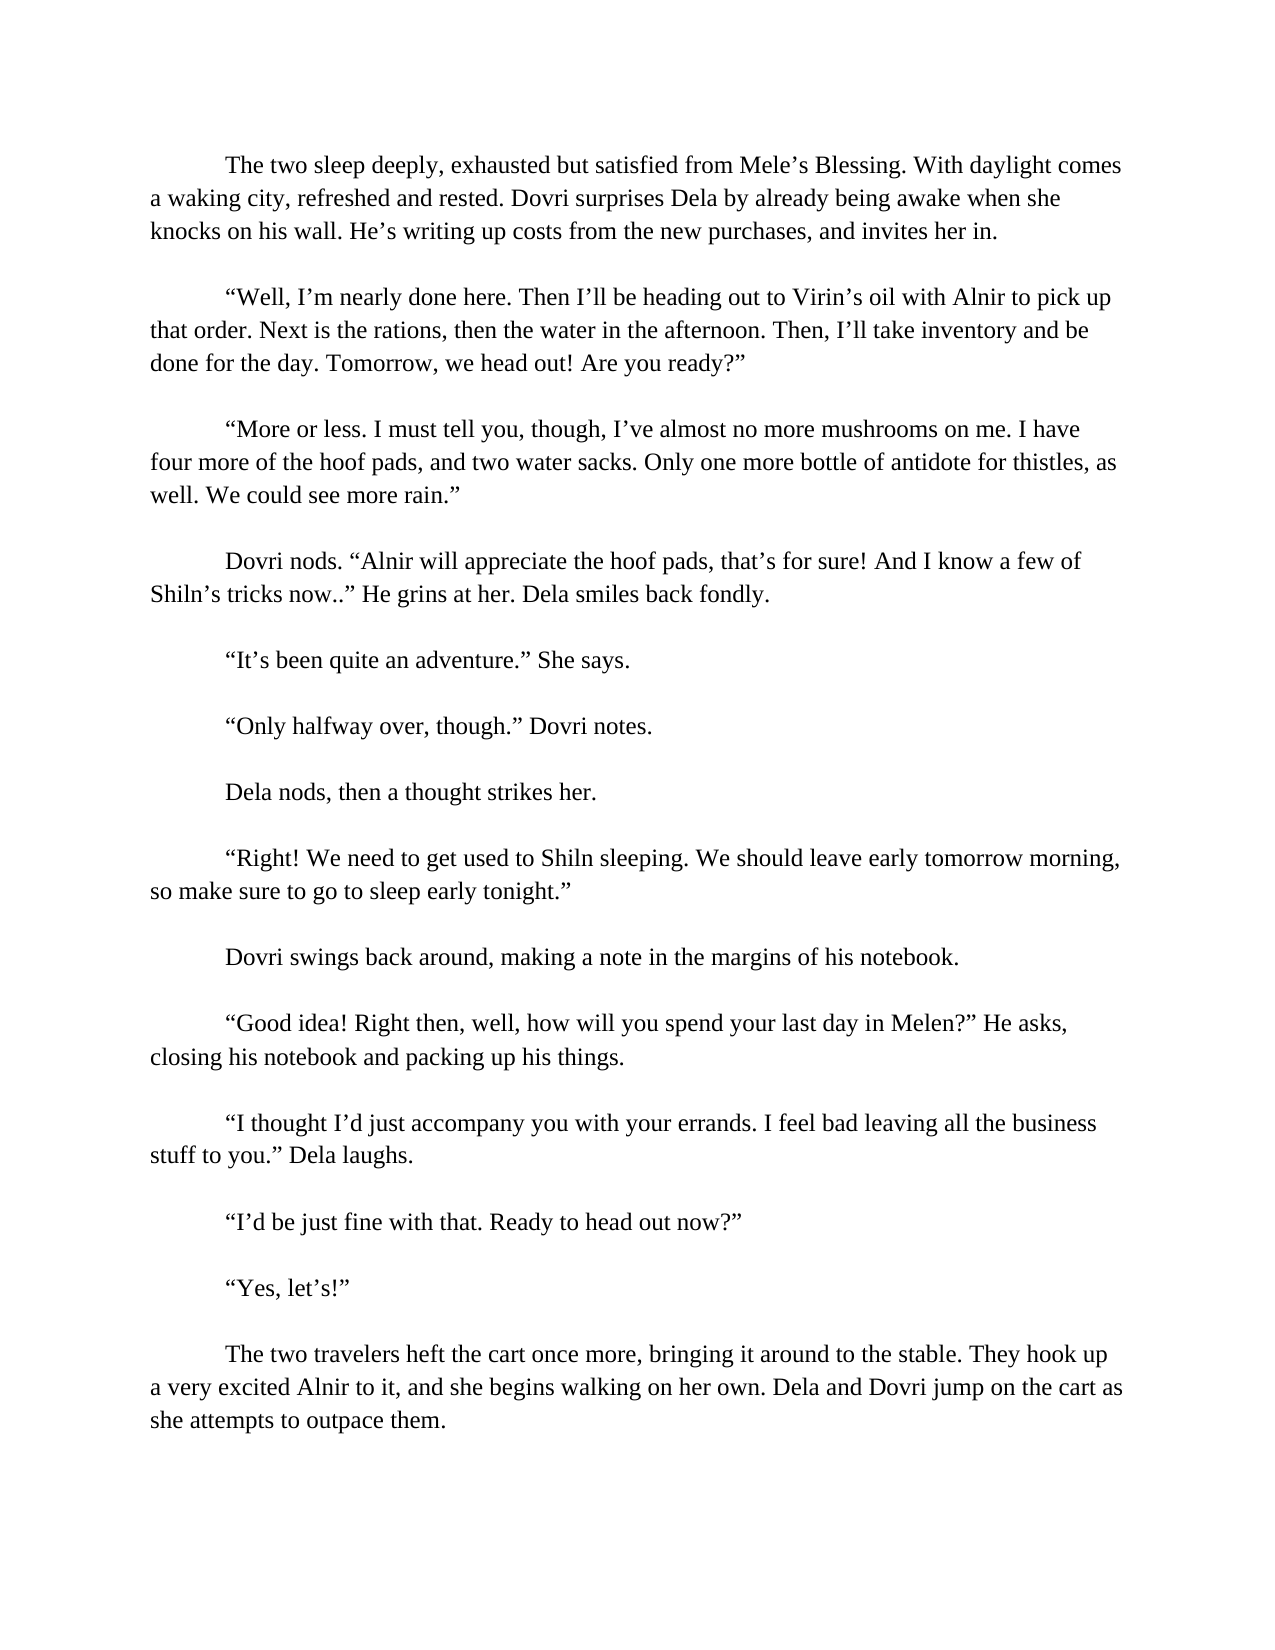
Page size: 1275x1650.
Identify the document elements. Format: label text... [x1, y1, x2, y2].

text The two travelers heft the cart once more, bringing it around to the stable. They hook up a very excited Alnir to it, and she begins walking on her own. Dela and Dovri jump on the cart as she attempts to outpace them. [150, 1339, 1125, 1433]
text “I thought I’d just accompany you with your errands. I feel bad leaving all the business stuff to you.” Dela laughs. [150, 1108, 1125, 1169]
text Dovri nods. “Alnir will appreciate the hoof pads, that’s for sure! And I know a few of Shiln’s tricks now..” He grins at her. Dela smiles back fondly. [150, 546, 1125, 608]
text “I’d be just fine with that. Ready to head out now?” [150, 1207, 1125, 1235]
text “Good idea! Right then, well, how will you spend your last day in Melen?” He asks, closing his notebook and packing up his things. [150, 1008, 1125, 1070]
text Dela nods, then a thought strikes her. [150, 777, 1125, 806]
text Dovri swings back around, making a note in the margins of his notebook. [150, 942, 1125, 971]
text The two sleep deeply, exhausted but satisfied from Mele’s Blessing. With daylight comes a waking city, refreshed and rested. Dovri surprises Dela by already being awake when she knocks on his wall. He’s writing up costs from the new purchases, and invites her in. [150, 150, 1125, 245]
text “Only halfway over, though.” Dovri notes. [150, 711, 1125, 740]
text “Right! We need to get used to Shiln sleeping. We should leave early tomorrow morning, so make sure to go to sleep early tonight.” [150, 843, 1125, 905]
text “Yes, let’s!” [150, 1273, 1125, 1301]
text “More or less. I must tell you, though, I’ve almost no more mushrooms on me. I have four more of the hoof pads, and two water sacks. Only one more bottle of antidote for thistles, as well. We could see more rain.” [150, 414, 1125, 509]
text “Well, I’m nearly done here. Then I’ll be heading out to Virin’s oil with Alnir to pick up that order. Next is the rations, then the water in the afternoon. Then, I’ll take inventory and be done for the day. Tomorrow, we head out! Are you ready?” [150, 282, 1125, 377]
text “It’s been quite an adventure.” She says. [150, 645, 1125, 674]
